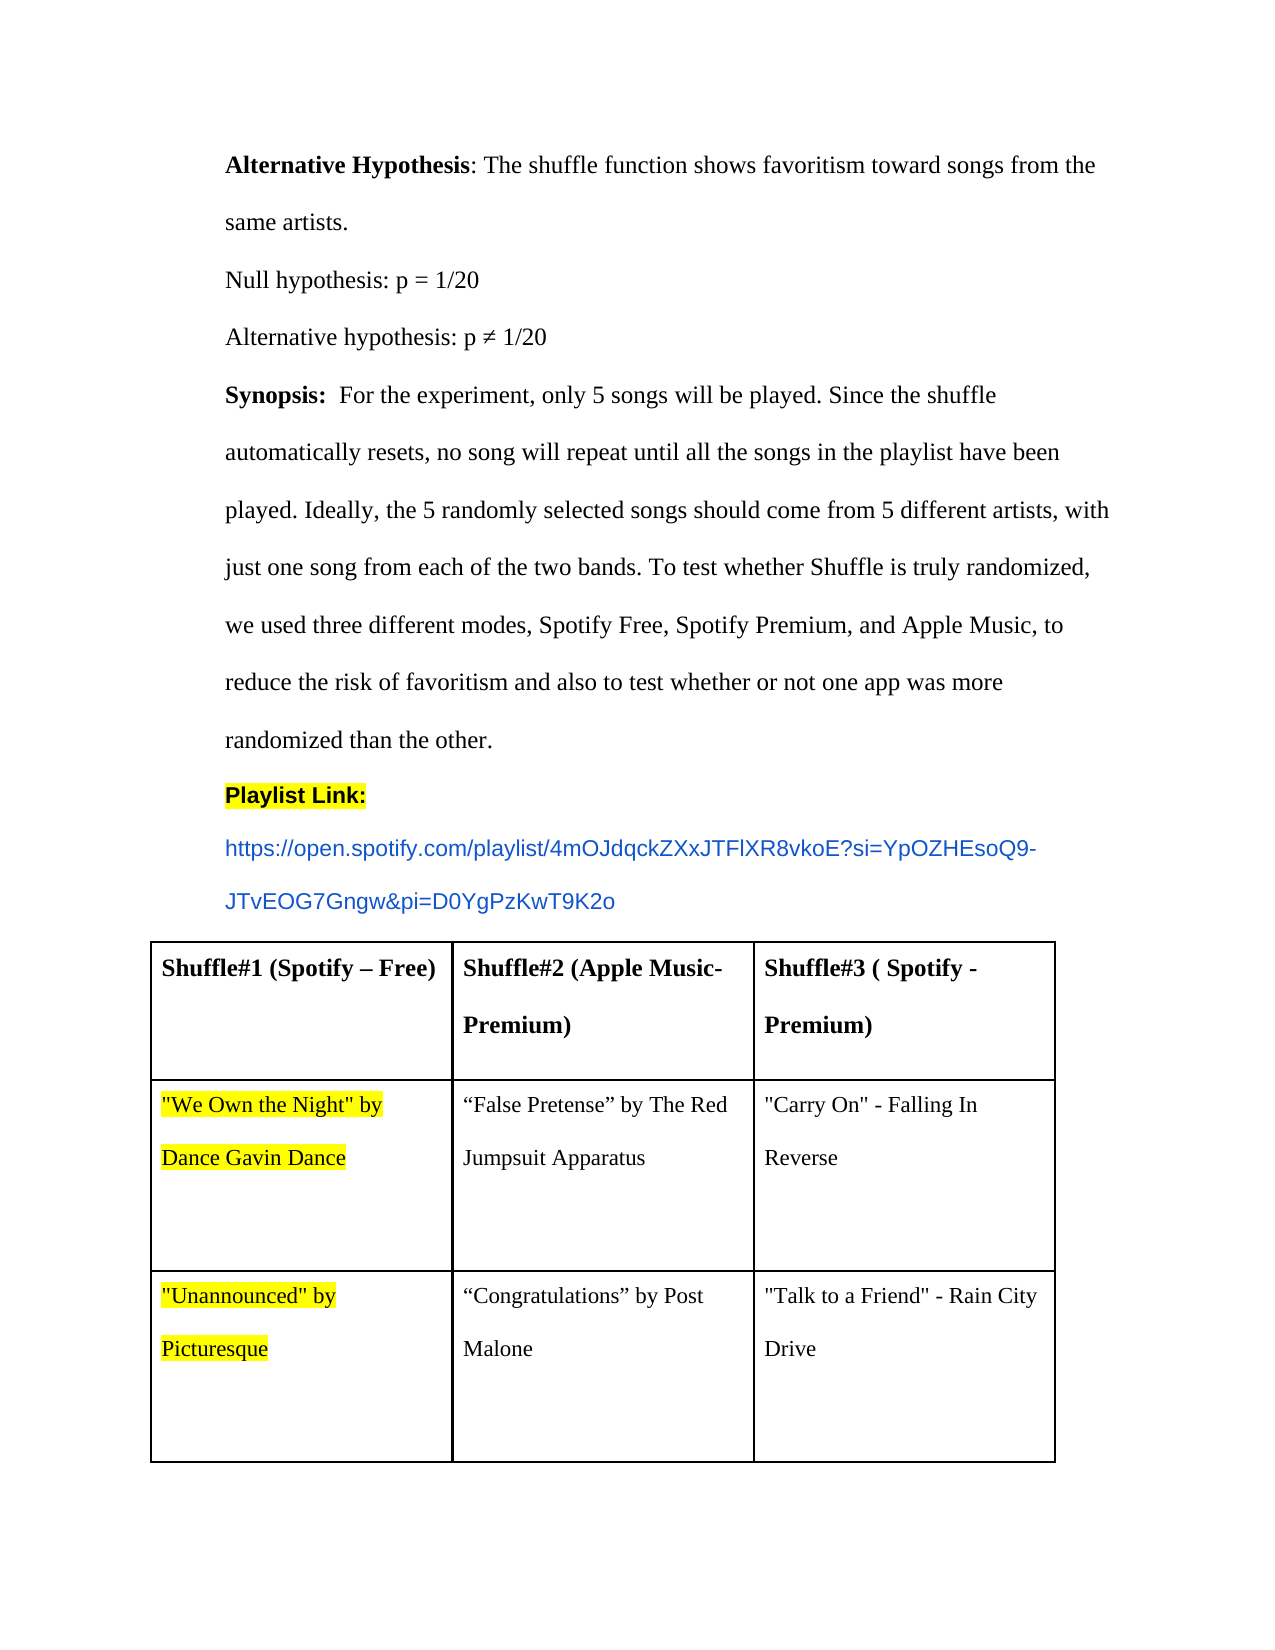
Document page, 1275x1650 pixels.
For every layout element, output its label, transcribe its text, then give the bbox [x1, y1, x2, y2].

list Null hypothesis: p = 1/20 [225, 265, 1125, 294]
table_header Shuffle#2 (Apple Music- Premium) [454, 943, 753, 1078]
table_header Shuffle#3 ( Spotify - Premium) [755, 943, 1054, 1078]
table_cell “Congratulations” by Post Malone [454, 1272, 753, 1461]
list Alternative hypothesis: p ≠ 1/20 [225, 322, 1125, 351]
table_cell "Unannounced" by Picturesque [152, 1272, 451, 1461]
table_cell “False Pretense” by The Red Jumpsuit Apparatus [454, 1081, 753, 1269]
list Playlist Link: [225, 782, 1125, 809]
list Synopsis: For the experiment, only 5 songs will be played. Since the shuffle automatically resets, no song will repeat until all the songs in the playlist have been played. Ideally, the 5 randomly selected songs should come from 5 different artists, with just one song from each of the two bands. To test whether Shuffle is truly randomized, we used three different modes, Spotify Free, Spotify Premium, and Apple Music, to reduce the risk of favoritism and also to test whether or not one app was more randomized than the other. [225, 380, 1125, 754]
list Alternative Hypothesis: The shuffle function shows favoritism toward songs from the same artists. [225, 150, 1125, 236]
table_header Shuffle#1 (Spotify – Free) [152, 943, 451, 1078]
table_cell "We Own the Night" by Dance Gavin Dance [152, 1081, 451, 1269]
list https://open.spotify.com/playlist/4mOJdqckZXxJTFlXR8vkoE?si=YpOZHEsoQ9-JTvEOG7Gngw&pi=D0YgPzKwT9K2o [225, 835, 1125, 914]
table_cell "Talk to a Friend" - Rain City Drive [755, 1272, 1054, 1461]
table_cell "Carry On" - Falling In Reverse [755, 1081, 1054, 1269]
